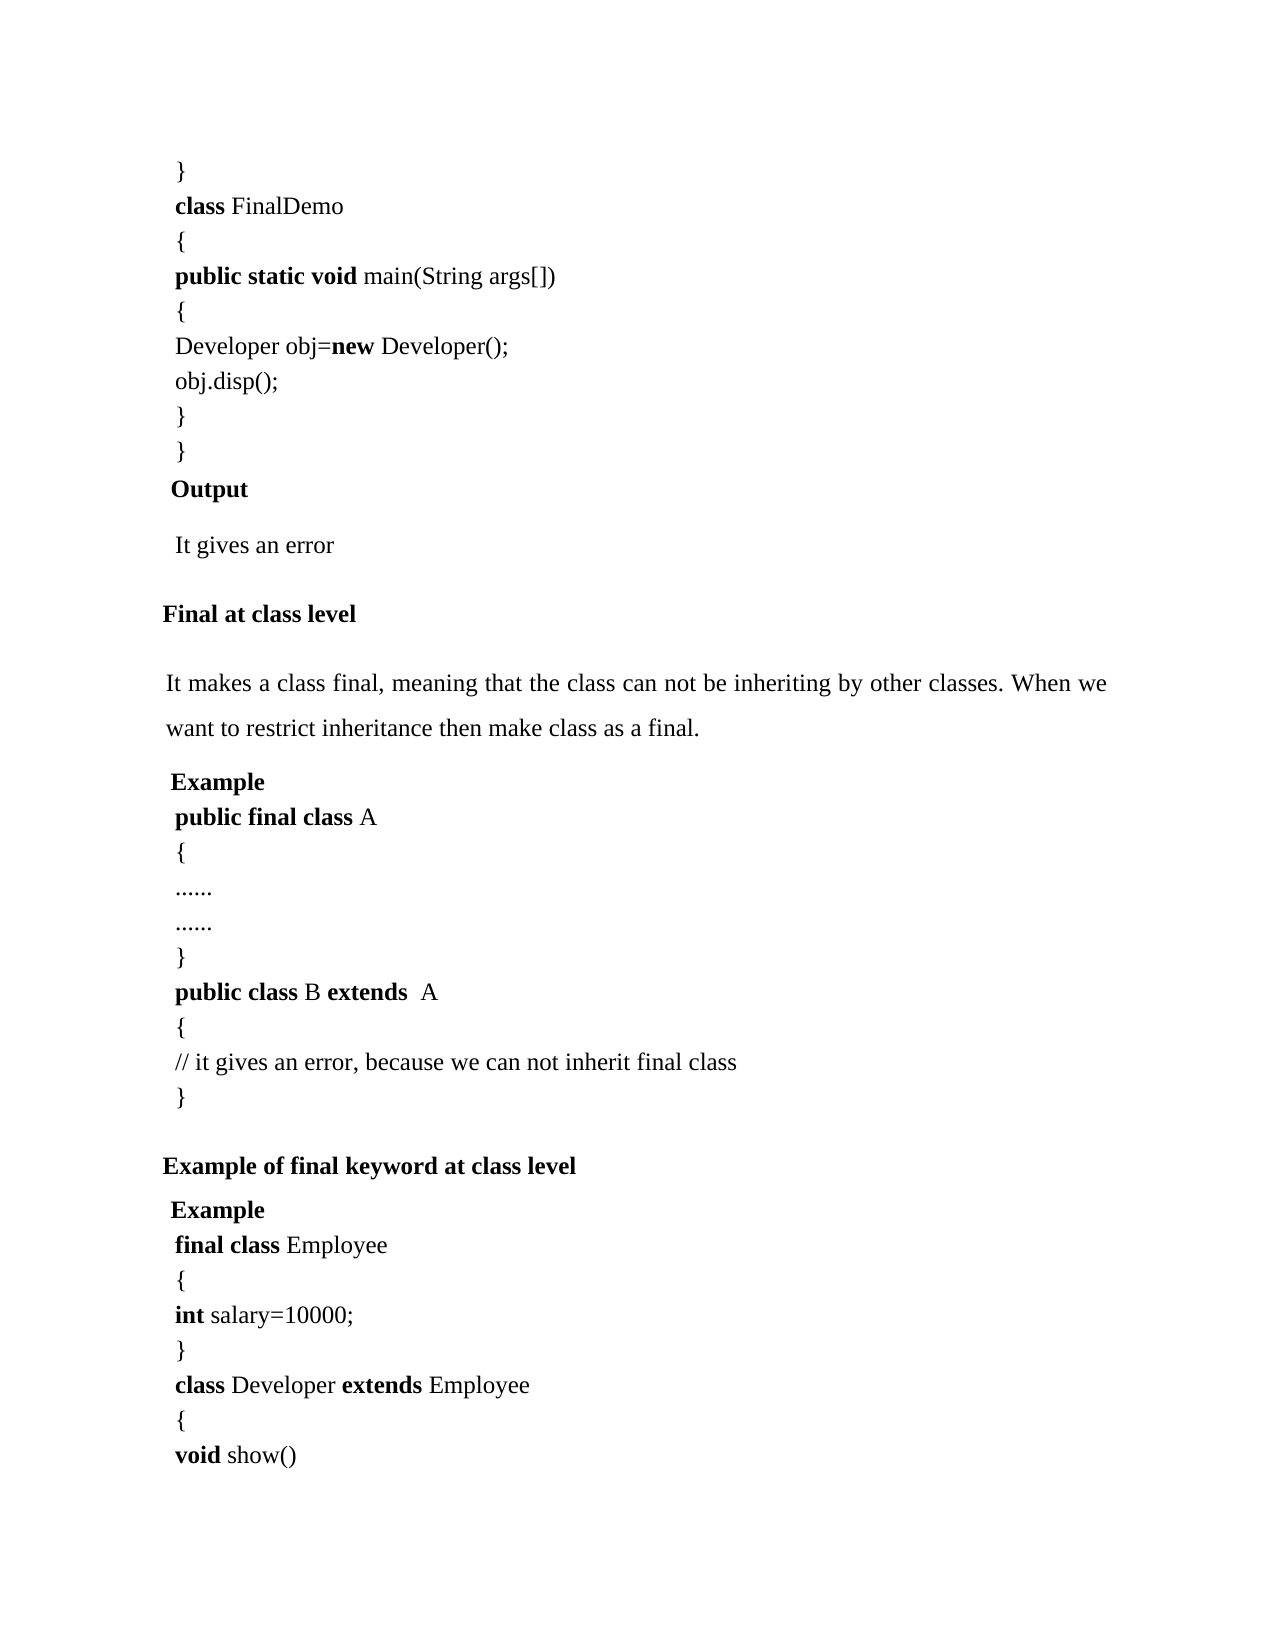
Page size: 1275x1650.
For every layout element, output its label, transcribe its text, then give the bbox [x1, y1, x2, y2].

text Example [170, 767, 1106, 795]
text { [175, 220, 1100, 255]
text obj.disp(); [175, 360, 1100, 395]
text ...... [175, 865, 1100, 900]
text ...... [175, 900, 1100, 935]
text class FinalDemo [175, 185, 1100, 220]
text It makes a class final, meaning that the class can not be inheriting by other classes. When we want to restrict inheritance then make class as a final. [166, 652, 1109, 742]
text Example of final keyword at class level [162, 1151, 1125, 1180]
text { [175, 830, 1100, 865]
text It gives an error [175, 519, 1100, 559]
text Final at class level [162, 599, 1125, 628]
text public class B extends A [175, 970, 1100, 1005]
text public final class A [175, 795, 1100, 830]
text void show() [175, 1434, 1100, 1469]
text { [175, 1399, 1100, 1434]
text { [175, 1259, 1100, 1294]
text Developer obj=new Developer(); [175, 325, 1100, 360]
text public static void main(String args[]) [175, 255, 1100, 290]
text final class Employee [175, 1224, 1100, 1259]
text Output [170, 474, 1106, 503]
text } [175, 1329, 1100, 1364]
text } [175, 395, 1100, 430]
text { [175, 1005, 1100, 1040]
text class Developer extends Employee [175, 1364, 1100, 1399]
text } [175, 935, 1100, 970]
text } [175, 1075, 1100, 1110]
text { [175, 290, 1100, 325]
text Example [170, 1195, 1106, 1224]
text int salary=10000; [175, 1294, 1100, 1329]
text } [175, 430, 1100, 465]
text // it gives an error, because we can not inherit final class [175, 1040, 1100, 1075]
text } [175, 150, 1100, 185]
